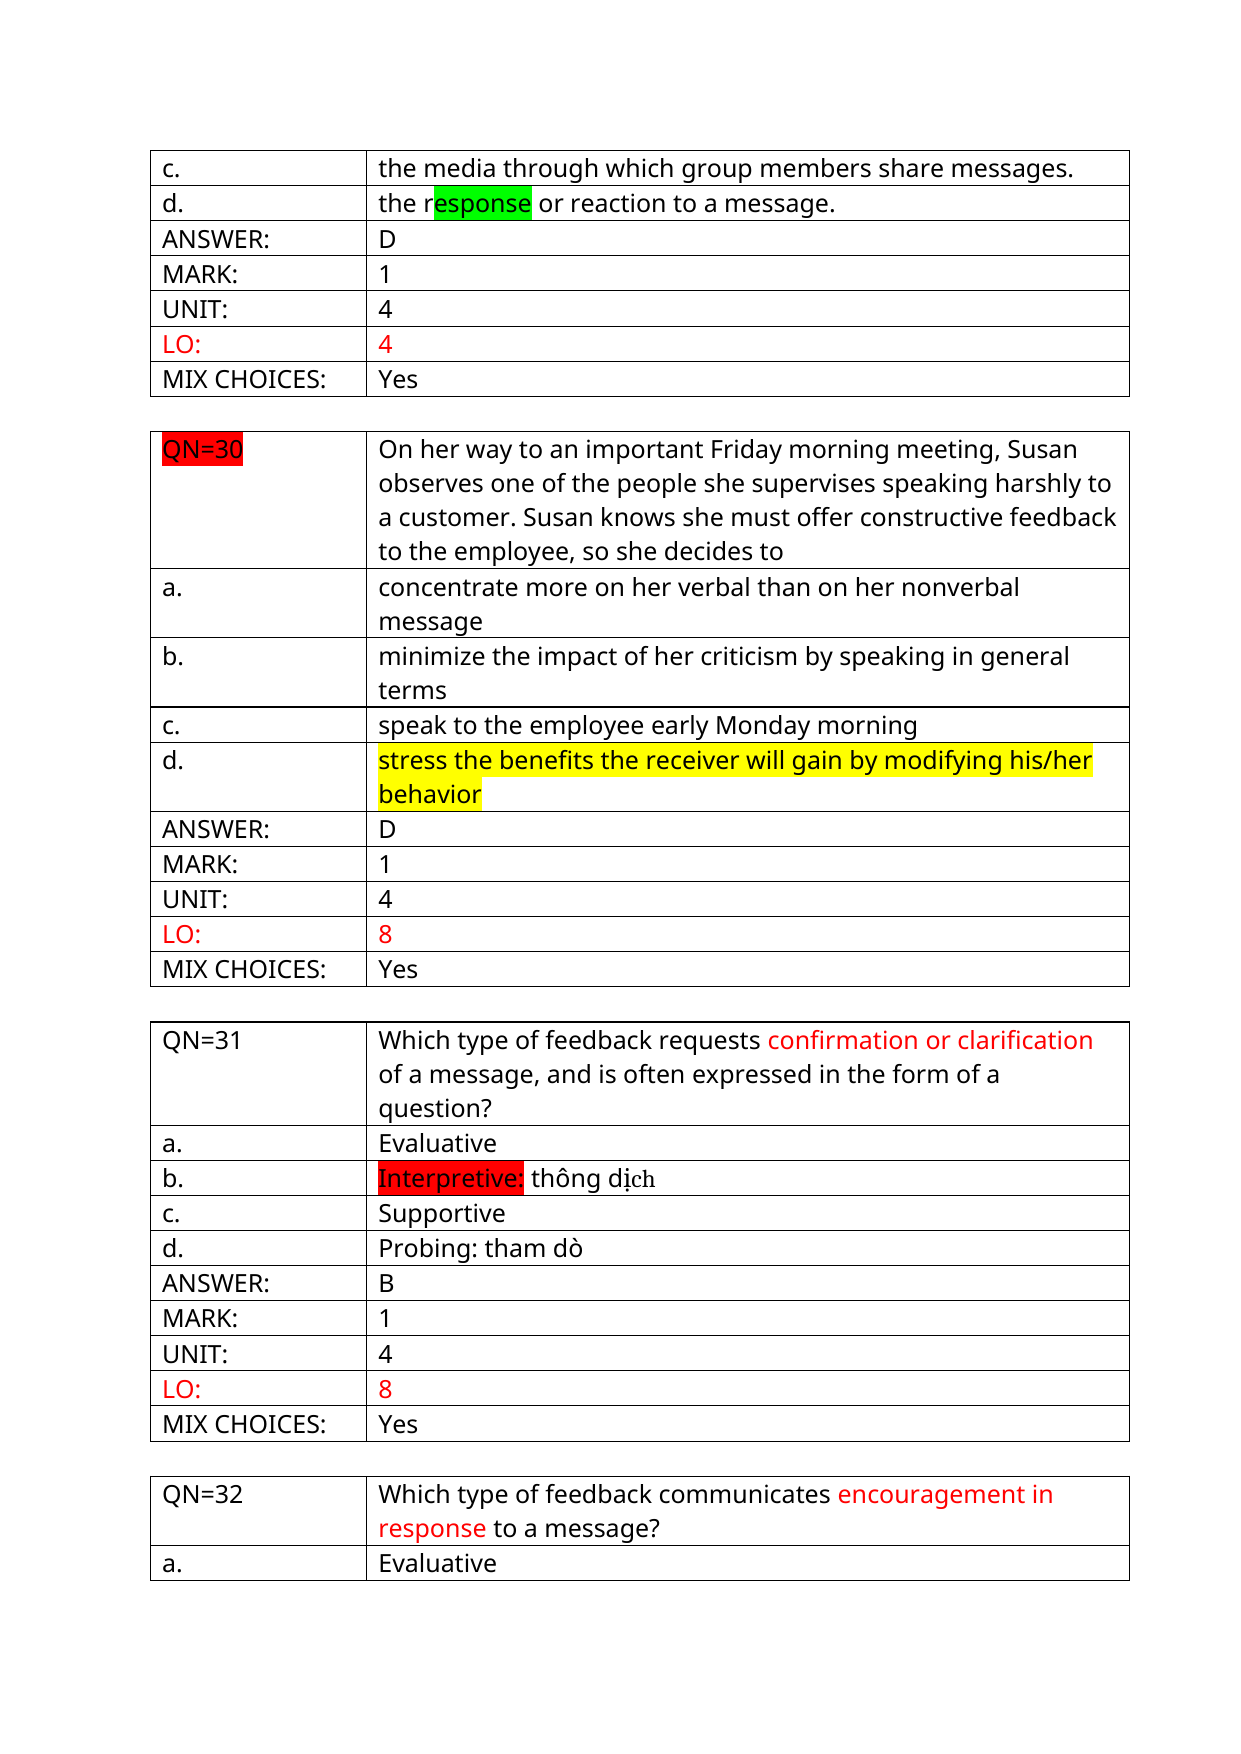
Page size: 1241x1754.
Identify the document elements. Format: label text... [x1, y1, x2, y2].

table_cell Supportive [367, 1196, 1129, 1230]
table_cell c. [151, 151, 366, 185]
table_cell a. [151, 1126, 366, 1160]
table_cell stress the benefits the receiver will gain by modifying his/her behavior [482, 743, 1129, 811]
table_cell c. [151, 1196, 366, 1230]
table_cell UNIT: [151, 1336, 366, 1370]
table_cell 1 [367, 847, 1129, 881]
table_cell ANSWER: [151, 812, 366, 846]
table_header QN=30 [151, 432, 366, 568]
table_cell b. [151, 1161, 366, 1195]
table_cell MIX CHOICES: [151, 1406, 366, 1441]
table_cell 4 [367, 882, 1129, 916]
table_header Which type of feedback requests confirmation or clarification of a message, and is often expressed in the form of a question? [367, 1023, 1129, 1124]
table_cell B [367, 1266, 1129, 1300]
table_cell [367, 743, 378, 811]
table_cell 8 [367, 917, 1129, 951]
table_cell D [367, 812, 1129, 846]
table_cell LO: [151, 917, 366, 951]
table_cell MIX CHOICES: [151, 952, 366, 986]
table_cell the response or reaction to a message. [532, 186, 1129, 220]
table_cell speak to the employee early Monday morning [367, 708, 1129, 742]
table_header QN=32 [151, 1477, 366, 1545]
table_cell minimize the impact of her criticism by speaking in general terms [367, 638, 1129, 706]
table_cell ANSWER: [151, 221, 366, 255]
table_header QN=31 [151, 1023, 366, 1124]
table_header On her way to an important Friday morning meeting, Susan observes one of the people she supervises speaking harshly to a customer. Susan knows she must offer constructive feedback to the employee, so she decides to [367, 432, 1129, 568]
table_cell Yes [367, 1406, 1129, 1441]
table_cell MARK: [151, 847, 366, 881]
table_cell 1 [367, 1301, 1129, 1335]
table_cell concentrate more on her verbal than on her nonverbal message [367, 569, 1129, 637]
table_cell D [367, 221, 1129, 255]
table_cell Yes [367, 362, 1129, 396]
table_cell 4 [367, 291, 1129, 326]
table_cell Evaluative [367, 1126, 1129, 1160]
table_cell b. [151, 638, 366, 706]
table_cell Probing: tham dò [367, 1231, 1129, 1265]
table_cell a. [151, 1546, 366, 1580]
table_cell a. [151, 569, 366, 637]
table_cell c. [151, 708, 366, 742]
table_cell Interpretive: thông dịch [524, 1161, 1129, 1195]
table_cell the media through which group members share messages. [367, 151, 1129, 185]
table_cell 4 [367, 327, 1129, 361]
table_cell Evaluative [367, 1546, 1129, 1580]
table_cell LO: [151, 1371, 366, 1405]
table_cell 8 [367, 1371, 1129, 1405]
table_cell d. [151, 186, 366, 220]
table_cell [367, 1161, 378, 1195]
table_cell ANSWER: [151, 1266, 366, 1300]
table_cell UNIT: [151, 882, 366, 916]
table_header Which type of feedback communicates encouragement in response to a message? [367, 1477, 1129, 1545]
table_cell d. [151, 743, 366, 811]
table_cell MARK: [151, 256, 366, 290]
table_cell MARK: [151, 1301, 366, 1335]
table_cell LO: [151, 327, 366, 361]
table_cell UNIT: [151, 291, 366, 326]
table_cell 1 [367, 256, 1129, 290]
table_cell Yes [367, 952, 1129, 986]
table_cell 4 [367, 1336, 1129, 1370]
table_cell MIX CHOICES: [151, 362, 366, 396]
table_cell d. [151, 1231, 366, 1265]
